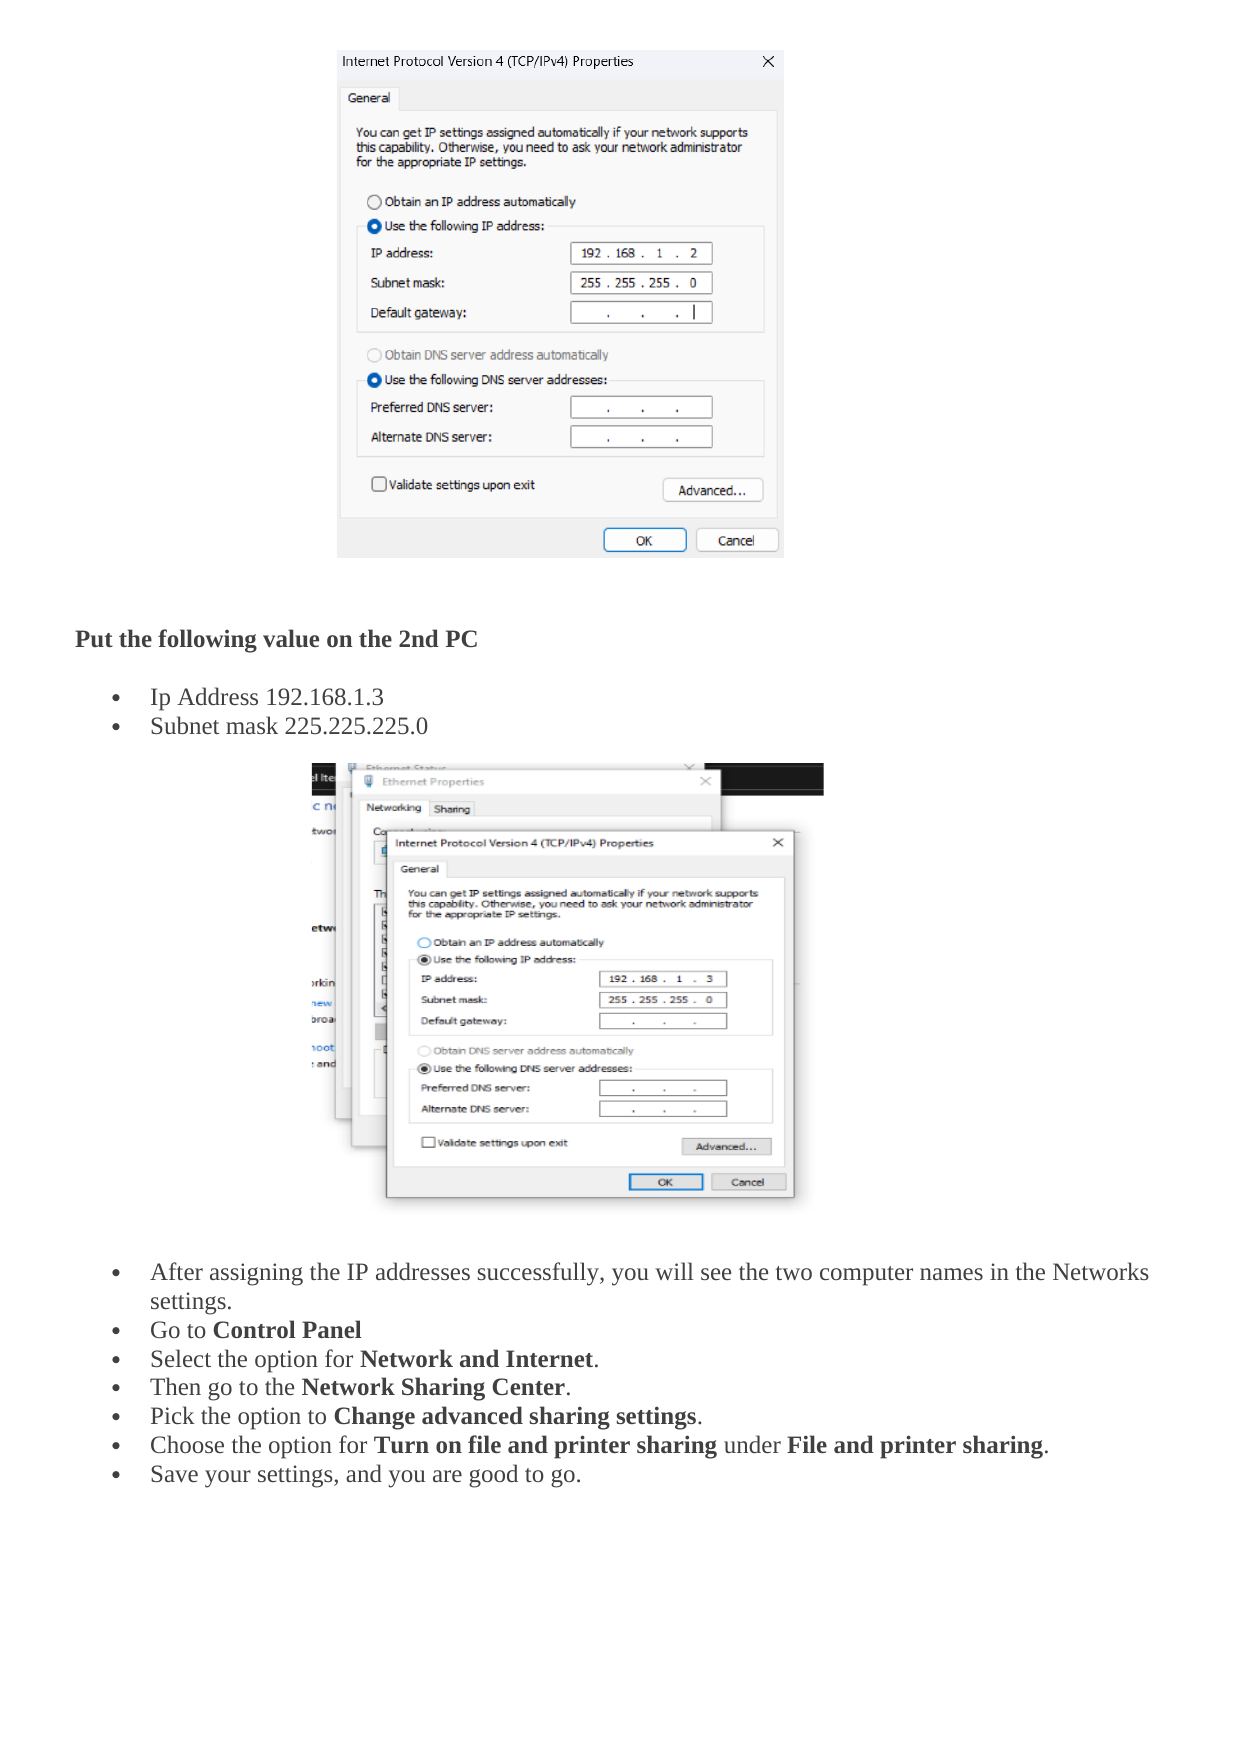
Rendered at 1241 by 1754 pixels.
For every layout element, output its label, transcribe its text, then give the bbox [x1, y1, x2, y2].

list Pick the option to Change advanced sharing settings. [112, 1401, 1165, 1430]
list Save your settings, and you are good to go. [112, 1459, 1165, 1487]
list Then go to the Network Sharing Center. [112, 1372, 1165, 1401]
picture [336, 50, 784, 558]
list Select the option for Network and Internet. [112, 1344, 1165, 1372]
list After assigning the IP addresses successfully, you will see the two computer names in the Networks settings. [112, 1257, 1165, 1315]
list Go to Control Panel [112, 1315, 1165, 1344]
list Subnet mask 225.225.225.0 [112, 711, 1165, 740]
text Put the following value on the 2nd PC [75, 624, 1165, 653]
list Ip Address 192.168.1.3 [112, 682, 1165, 711]
list Choose the option for Turn on file and printer sharing under File and printer sharing. [112, 1430, 1165, 1459]
picture [311, 763, 824, 1224]
